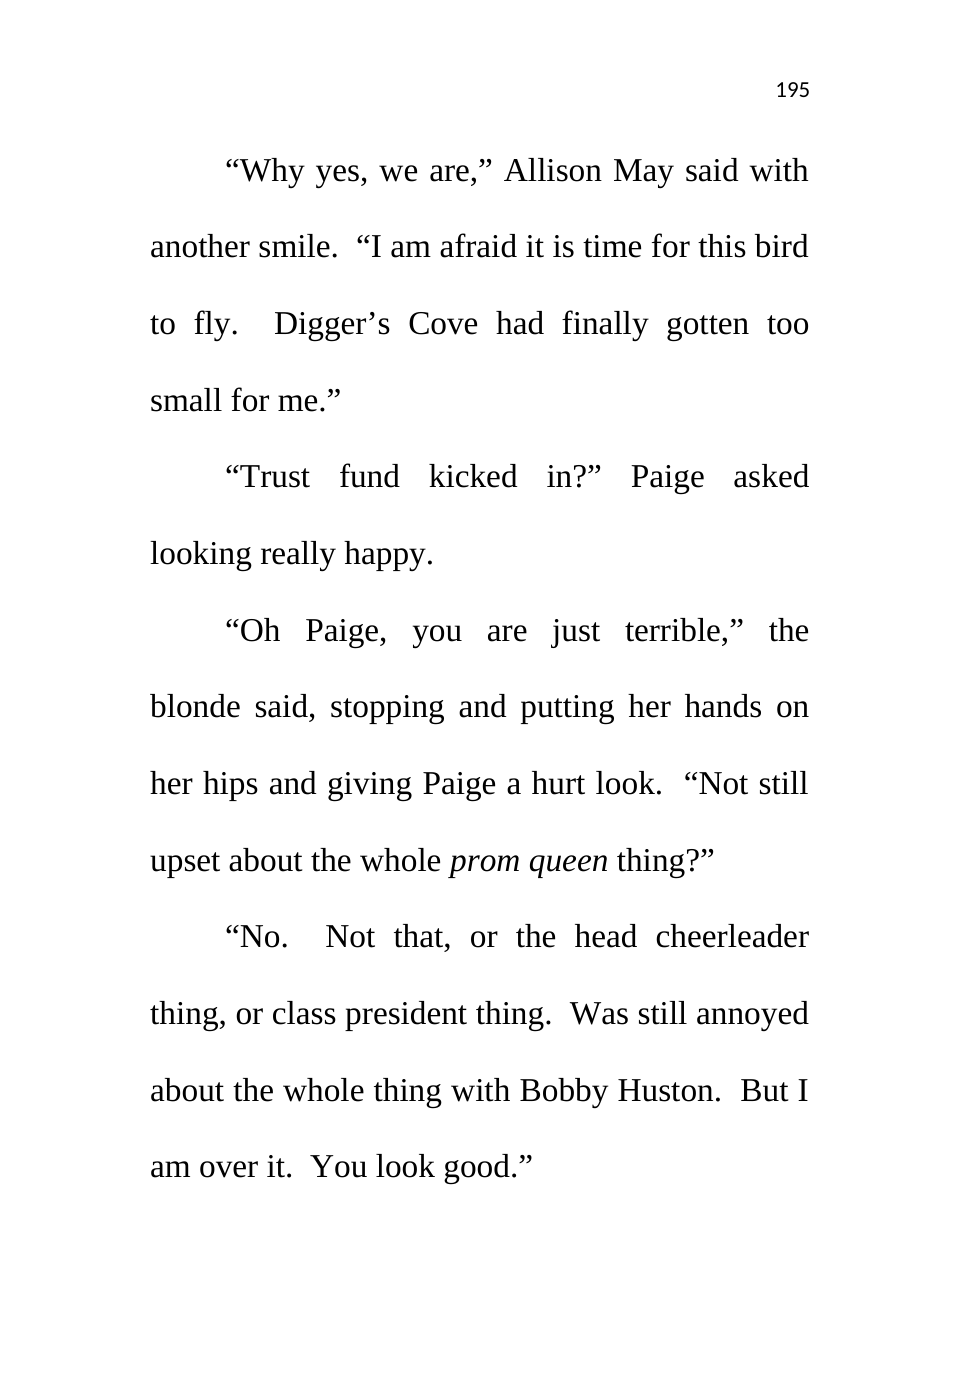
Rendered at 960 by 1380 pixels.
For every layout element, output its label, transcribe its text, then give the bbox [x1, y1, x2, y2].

text “No. Not that, or the head cheerleader thing, or class president thing. Was still annoyed about the whole thing with Bobby Huston. But I am over it. You look good.” [150, 917, 810, 1185]
text “Why yes, we are,” Allison May said with another smile. “I am afraid it is time for this bird to fly. Digger’s Cove had finally gotten too small for me.” [150, 150, 810, 418]
text “Oh Paige, you are just terrible,” the blonde said, stopping and putting her hands on her hips and giving Paige a hurt look. “Not still upset about the whole prom queen thing?” [150, 610, 810, 878]
text “Trust fund kicked in?” Paige asked looking really happy. [150, 457, 810, 572]
